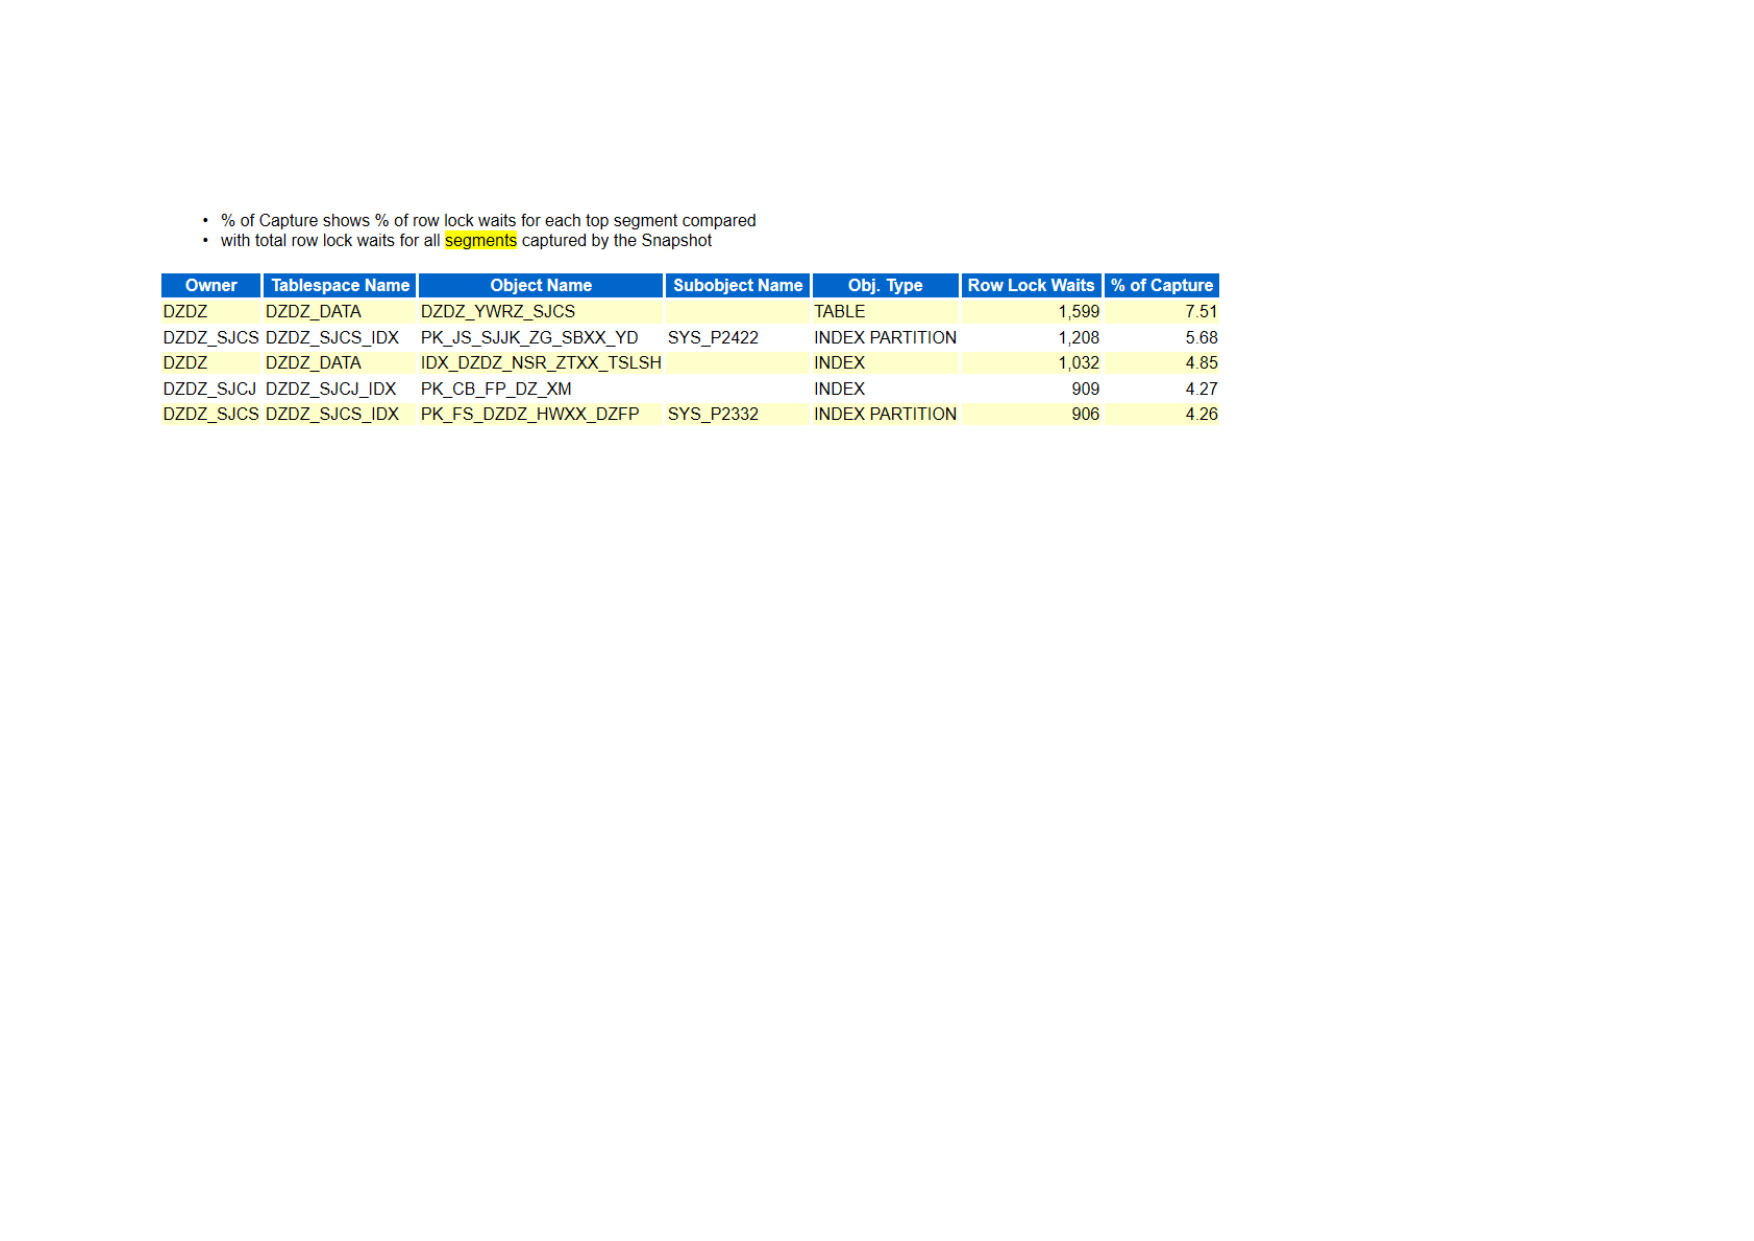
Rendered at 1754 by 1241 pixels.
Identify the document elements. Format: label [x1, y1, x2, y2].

picture [150, 197, 1261, 444]
